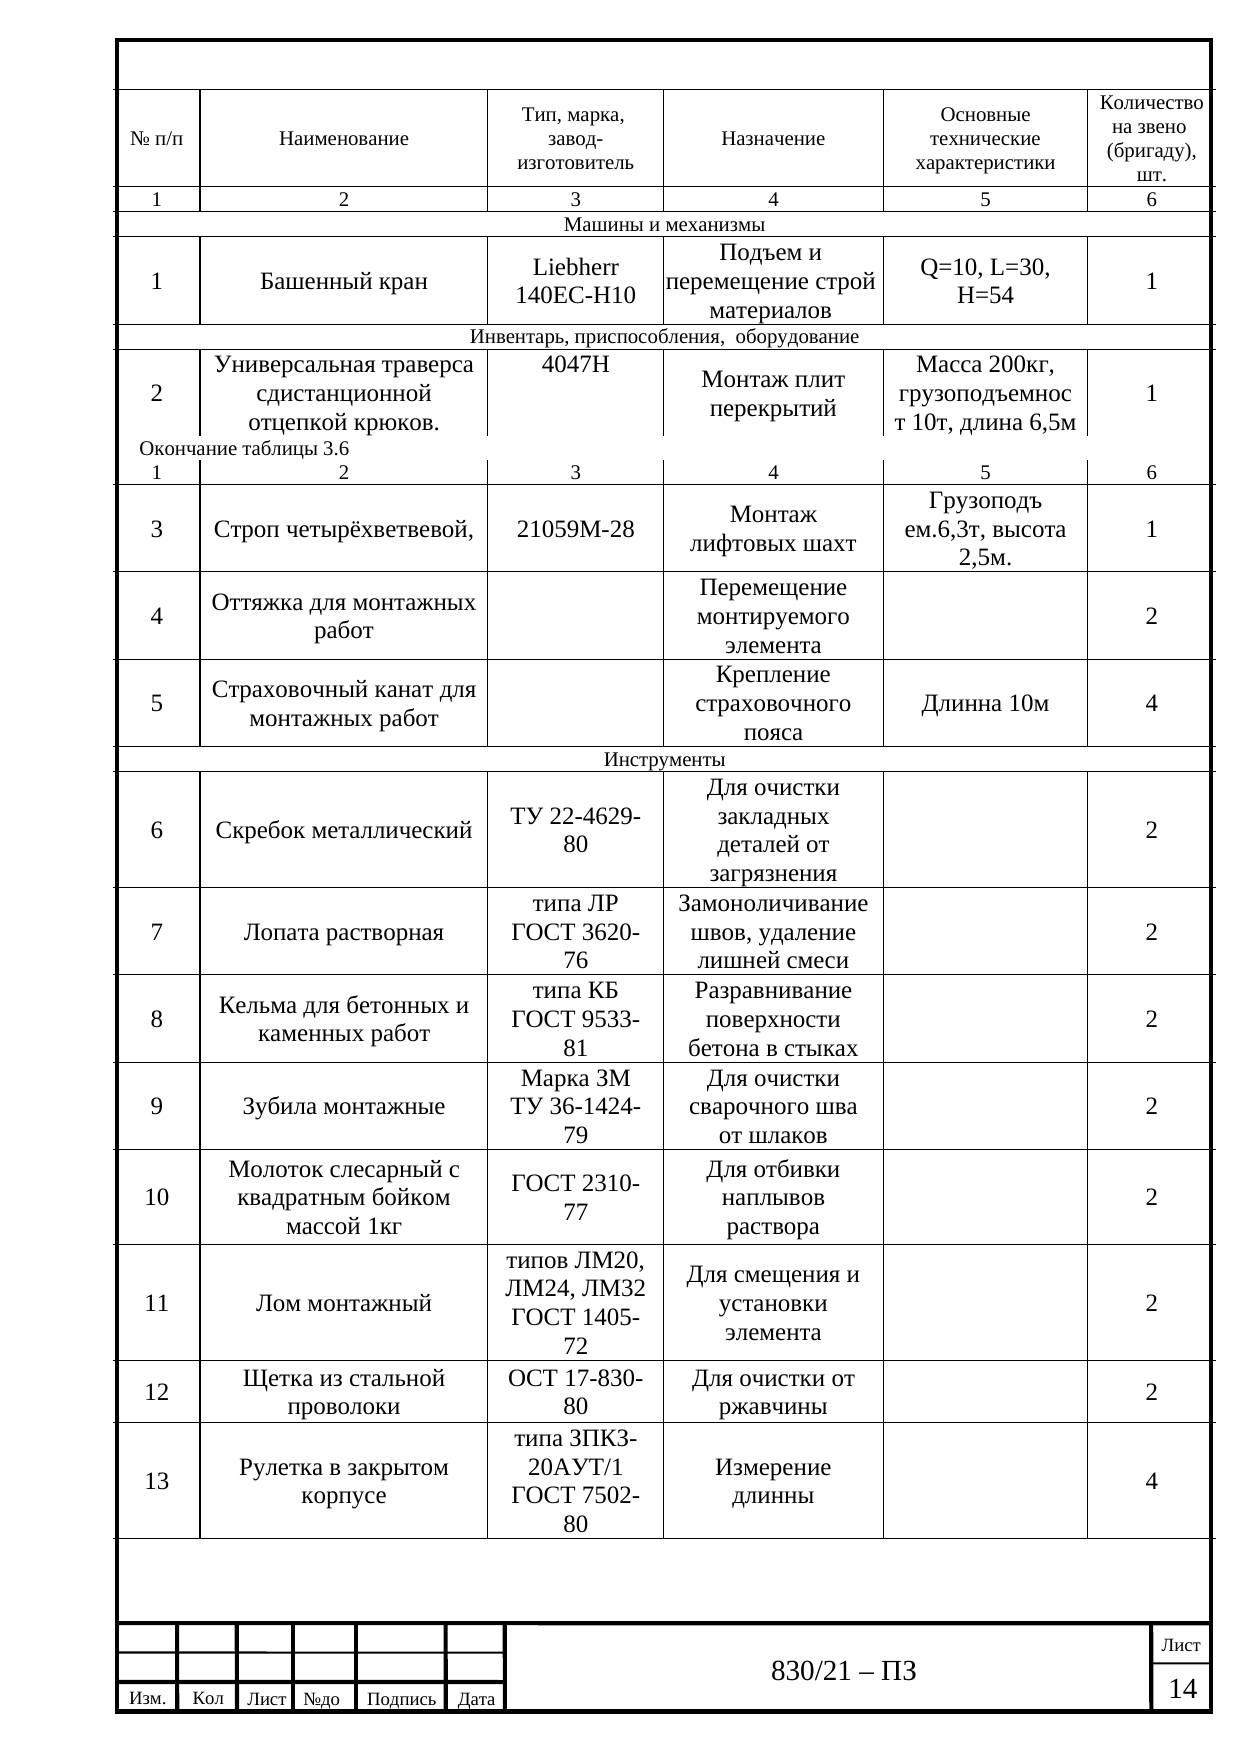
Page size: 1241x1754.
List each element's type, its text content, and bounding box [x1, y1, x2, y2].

table_cell 6 [1088, 187, 1216, 211]
table_cell [884, 1361, 1087, 1422]
table_cell Q=10, L=30, H=54 [884, 237, 1087, 323]
table_cell 5 [113, 660, 199, 746]
table_cell 2 [201, 460, 487, 484]
table_cell Грузоподъем.6,3т, высота 2,5м. [884, 485, 1087, 571]
table_header № п/п [113, 90, 199, 186]
table_cell 2 [1088, 975, 1216, 1062]
table_cell 2 [1088, 888, 1216, 974]
table_cell 1 [113, 460, 199, 484]
table_cell [884, 1150, 1087, 1244]
table_cell Разравнивание поверхности бетона в стыках [664, 975, 883, 1062]
table_cell 12 [113, 1361, 199, 1422]
table_cell ТУ 22-4629-80 [488, 772, 663, 887]
table_header Тип, марка, завод-изготовитель [488, 90, 663, 186]
table_cell Машины и механизмы [113, 212, 1216, 236]
table_cell 2 [1088, 572, 1216, 658]
table_cell Скребок металлический [201, 772, 487, 887]
table_cell Измерение длинны [664, 1423, 883, 1538]
table_cell Крепление страховочного пояса [664, 660, 883, 746]
table_cell Оттяжка для монтажных работ [201, 572, 487, 658]
table_cell Монтаж плит перекрытий [664, 350, 883, 436]
table_header Наименование [201, 90, 487, 186]
table_cell типа ЛР ГОСТ 3620-76 [488, 888, 663, 974]
table_cell Страховочный канат для монтажных работ [201, 660, 487, 746]
table_cell 4 [1088, 1423, 1216, 1538]
table_cell Для очистки закладных деталей от загрязнения [664, 772, 883, 887]
table_cell Подъем и перемещение строй материалов [664, 237, 883, 323]
table_cell 1 [1088, 237, 1216, 323]
table_cell 8 [113, 975, 199, 1062]
table_cell [884, 1245, 1087, 1360]
table_header Количество на звено (бригаду), шт. [1088, 90, 1216, 186]
table_cell 21059М-28 [488, 485, 663, 571]
table_cell типов ЛМ20, ЛМ24, ЛМ32 ГОСТ 1405-72 [488, 1245, 663, 1360]
table_cell ОСТ 17-830-80 [488, 1361, 663, 1422]
table_cell [884, 772, 1087, 887]
table_cell 1 [1088, 485, 1216, 571]
table_cell Башенный кран [201, 237, 487, 323]
table_cell [884, 572, 1087, 658]
table_cell Длинна 10м [884, 660, 1087, 746]
table_cell Масса 200кг, грузоподъемност 10т, длина 6,5м [884, 350, 1087, 436]
table_cell [488, 660, 663, 746]
table_cell [884, 1063, 1087, 1149]
table_cell Liebherr 140EC-H10 [488, 237, 663, 323]
table_cell Перемещение монтируемого элемента [664, 572, 883, 658]
table_cell 6 [1088, 460, 1216, 484]
table_cell 1 [1088, 350, 1216, 436]
table_cell Лом монтажный [201, 1245, 487, 1360]
table_cell Кельма для бетонных и каменных работ [201, 975, 487, 1062]
table_cell Для отбивки наплывов раствора [664, 1150, 883, 1244]
table_cell Зубила монтажные [201, 1063, 487, 1149]
table_cell [884, 975, 1087, 1062]
table_cell 4 [1088, 660, 1216, 746]
table_cell [488, 572, 663, 658]
table_cell Для очистки от ржавчины [664, 1361, 883, 1422]
table_cell 4 [113, 572, 199, 658]
table_cell 13 [113, 1423, 199, 1538]
table_cell Окончание таблицы 3.6 [113, 436, 1216, 460]
table_cell [884, 888, 1087, 974]
table_cell 2 [201, 187, 487, 211]
table_cell [884, 1423, 1087, 1538]
table_cell 2 [1088, 1361, 1216, 1422]
table_cell 5 [884, 187, 1087, 211]
table_cell Замоноличивание швов, удаление лишней смеси [664, 888, 883, 974]
table_cell 1 [113, 237, 199, 323]
table_cell 3 [488, 460, 663, 484]
table_cell ГОСТ 2310-77 [488, 1150, 663, 1244]
table_cell 9 [113, 1063, 199, 1149]
table_cell типа КБ ГОСТ 9533-81 [488, 975, 663, 1062]
table_cell Универсальная траверса сдистанционной отцепкой крюков. [201, 350, 487, 436]
table_cell Для очистки сварочного шва от шлаков [664, 1063, 883, 1149]
table_cell Рулетка в закрытом корпусе [201, 1423, 487, 1538]
table_cell 6 [113, 772, 199, 887]
table_cell 5 [884, 460, 1087, 484]
table_header Основные технические характеристики [884, 90, 1087, 186]
table_cell Инструменты [113, 747, 1216, 771]
table_cell 10 [113, 1150, 199, 1244]
table_cell 2 [113, 350, 199, 436]
table_cell типа ЗПКЗ-20АУТ/1 ГОСТ 7502-80 [488, 1423, 663, 1538]
table_cell 11 [113, 1245, 199, 1360]
table_header Назначение [664, 90, 883, 186]
table_cell 2 [1088, 772, 1216, 887]
table_cell 4 [664, 460, 883, 484]
table_cell 3 [113, 485, 199, 571]
table_cell Инвентарь, приспособления, оборудование [113, 325, 1216, 348]
table_cell 7 [113, 888, 199, 974]
table_cell Для смещения и установки элемента [664, 1245, 883, 1360]
table_cell Марка ЗМ ТУ 36-1424-79 [488, 1063, 663, 1149]
table_cell Лопата растворная [201, 888, 487, 974]
table_cell Монтаж лифтовых шахт [664, 485, 883, 571]
table_cell 2 [1088, 1150, 1216, 1244]
table_cell Щетка из стальной проволоки [201, 1361, 487, 1422]
table_cell 2 [1088, 1063, 1216, 1149]
table_cell 4 [664, 187, 883, 211]
table_cell 4047Н [488, 350, 663, 436]
table_cell 2 [1088, 1245, 1216, 1360]
table_cell Молоток слесарный с квадратным бойком массой 1кг [201, 1150, 487, 1244]
table_cell 1 [113, 187, 199, 211]
table_cell 3 [488, 187, 663, 211]
table_cell Строп четырёхветвевой, [201, 485, 487, 571]
